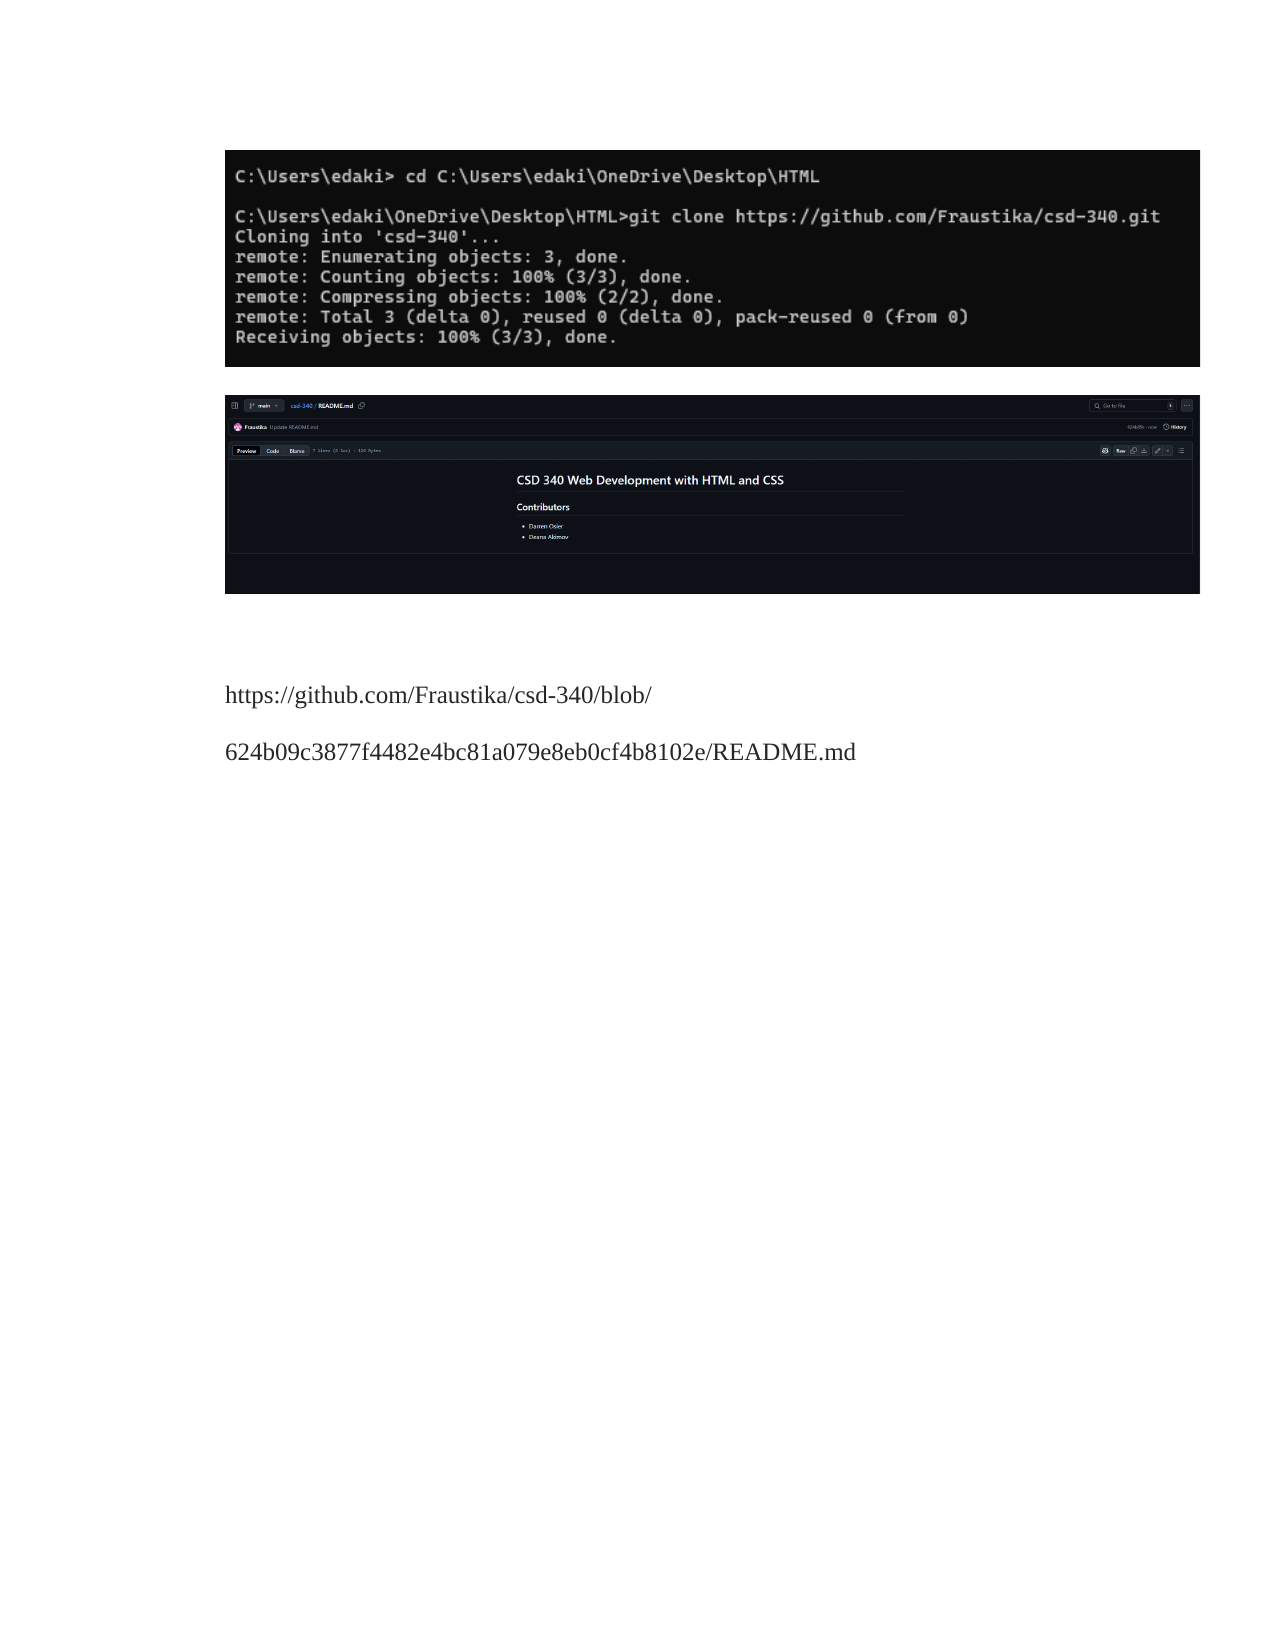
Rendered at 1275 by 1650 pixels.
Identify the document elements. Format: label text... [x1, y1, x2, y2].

picture [225, 395, 1200, 594]
text https://github.com/Fraustika/csd-340/blob/624b09c3877f4482e4bc81a079e8eb0cf4b8102e/README.md [225, 680, 1125, 766]
picture [225, 150, 1200, 367]
